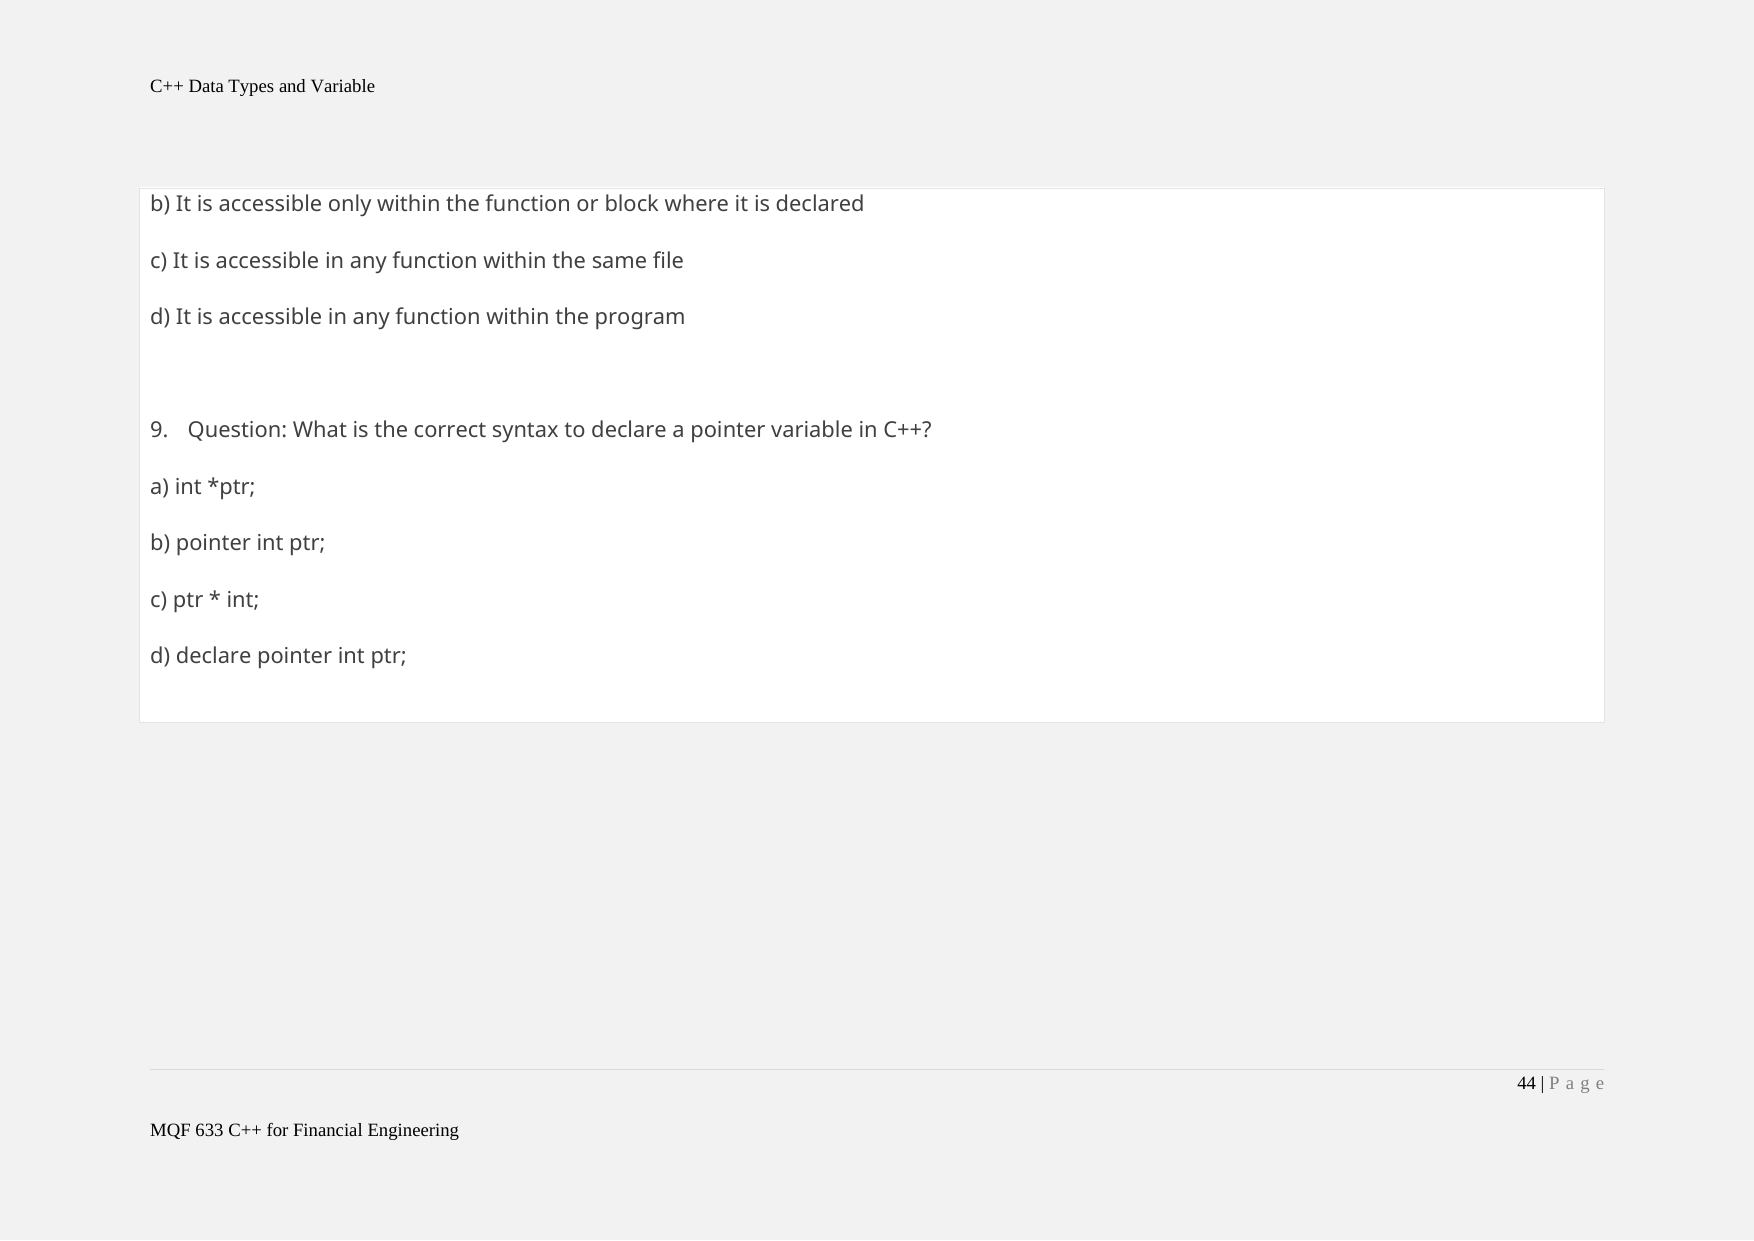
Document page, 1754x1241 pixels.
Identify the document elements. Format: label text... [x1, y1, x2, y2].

text c) ptr * int; [140, 583, 1604, 614]
list Question: What is the correct syntax to declare a pointer variable in C++? [140, 414, 1604, 444]
text a) int *ptr; [140, 470, 1604, 501]
text c) It is accessible in any function within the same file [140, 244, 1604, 274]
text d) It is accessible in any function within the program [140, 301, 1604, 331]
text d) declare pointer int ptr; [140, 640, 1604, 670]
text b) It is accessible only within the function or block where it is declared [140, 189, 1604, 218]
text b) pointer int ptr; [140, 527, 1604, 557]
